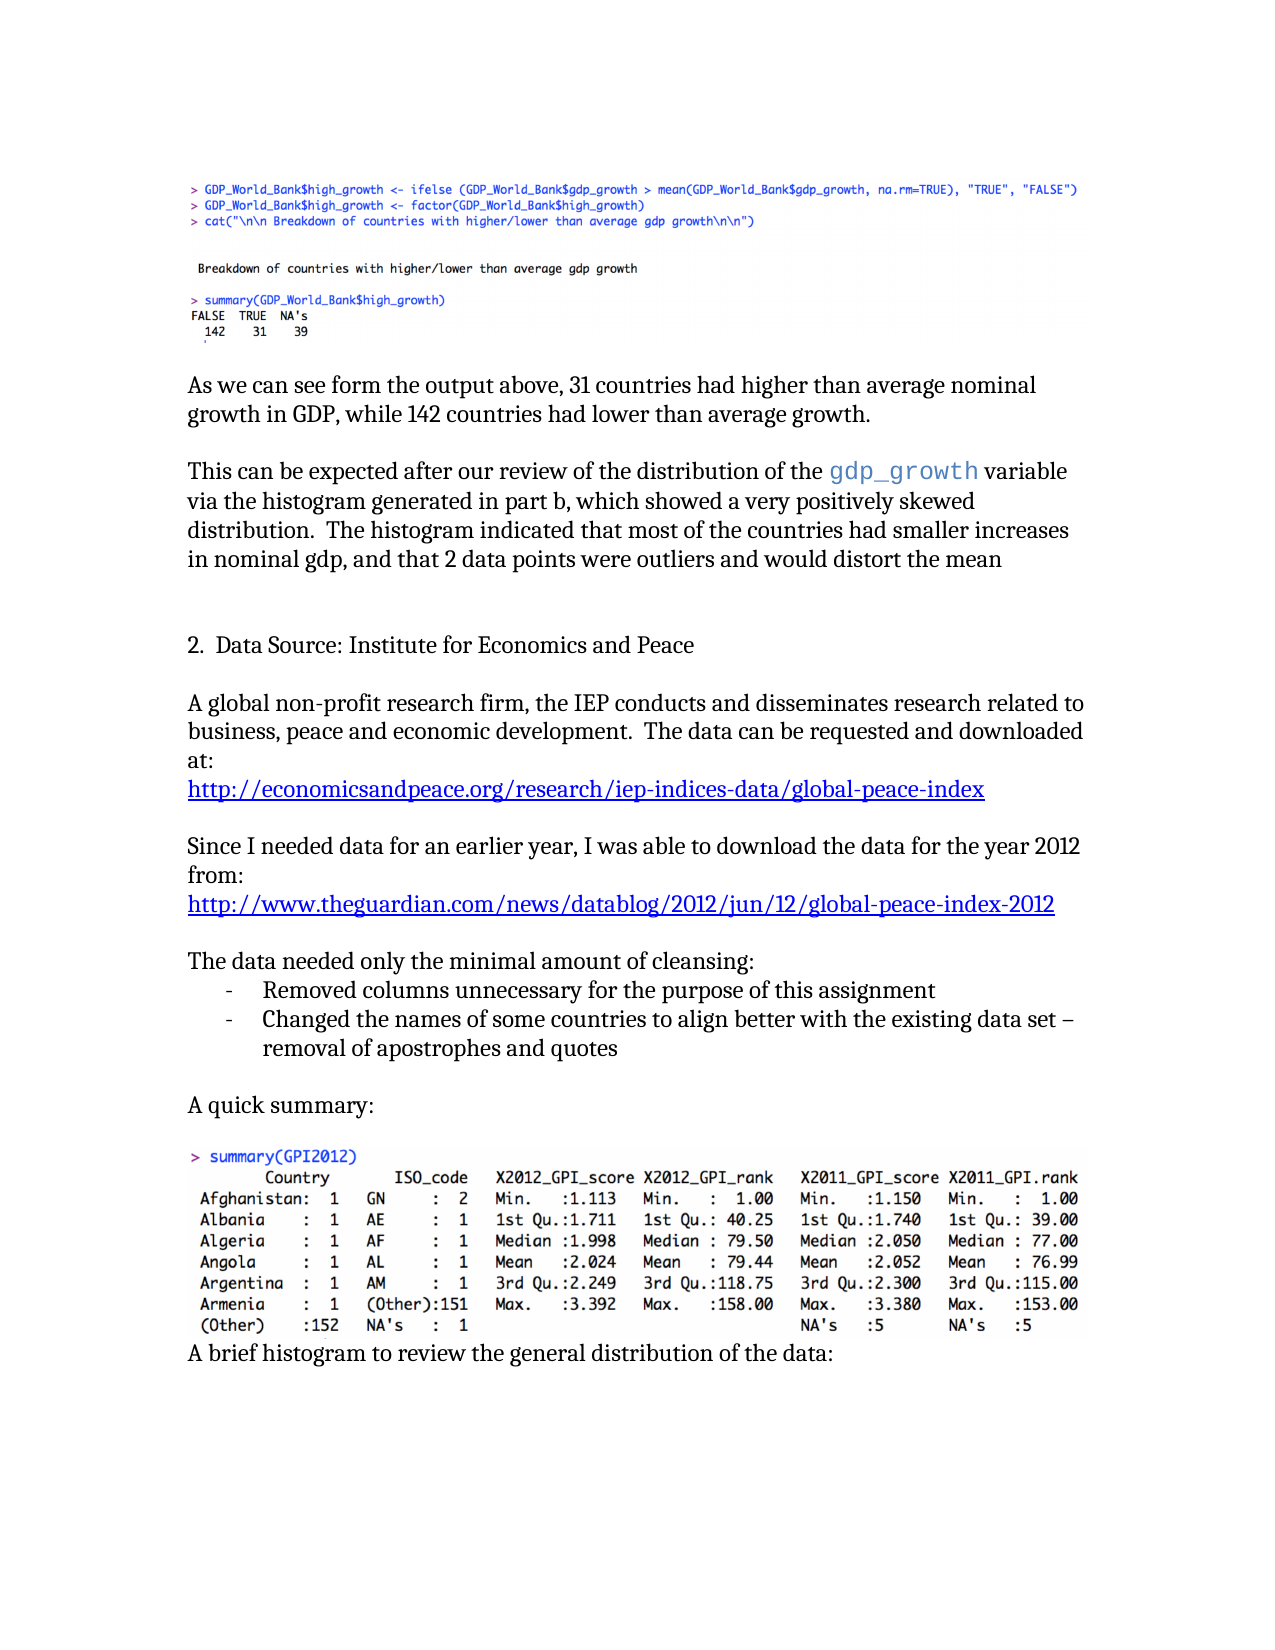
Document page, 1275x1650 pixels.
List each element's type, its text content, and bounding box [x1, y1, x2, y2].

text 2. Data Source: Institute for Economics and Peace [187, 631, 1087, 660]
text This can be expected after our review of the distribution of the gdp_growth variable via the histogram generated in part b, which showed a very positively skewed distribution. The histogram indicated that most of the countries had smaller increases in nominal gdp, and that 2 data points were outliers and would distort the mean [187, 457, 1087, 573]
text The data needed only the minimal amount of cleansing: [187, 947, 1087, 976]
text As we can see form the output above, 31 countries had higher than average nominal growth in GDP, while 142 countries had lower than average growth. [187, 371, 1087, 428]
picture [187, 178, 1088, 343]
text A brief histogram to review the general distribution of the data: [187, 1339, 1087, 1367]
text A global non-profit research firm, the IEP conducts and disseminates research related to business, peace and economic development. The data can be requested and downloaded at: [187, 688, 1087, 775]
list Removed columns unnecessary for the purpose of this assignment [225, 976, 1087, 1005]
text A quick summary: [187, 1091, 1087, 1120]
picture [187, 1148, 1088, 1339]
list Changed the names of some countries to align better with the existing data set – removal of apostrophes and quotes [225, 1005, 1087, 1062]
text http://www.theguardian.com/news/datablog/2012/jun/12/global-peace-index-2012 [187, 890, 1087, 918]
text Since I needed data for an earlier year, I was able to download the data for the year 2012 from: [187, 832, 1087, 890]
text http://economicsandpeace.org/research/iep-indices-data/global-peace-index [187, 775, 1087, 803]
